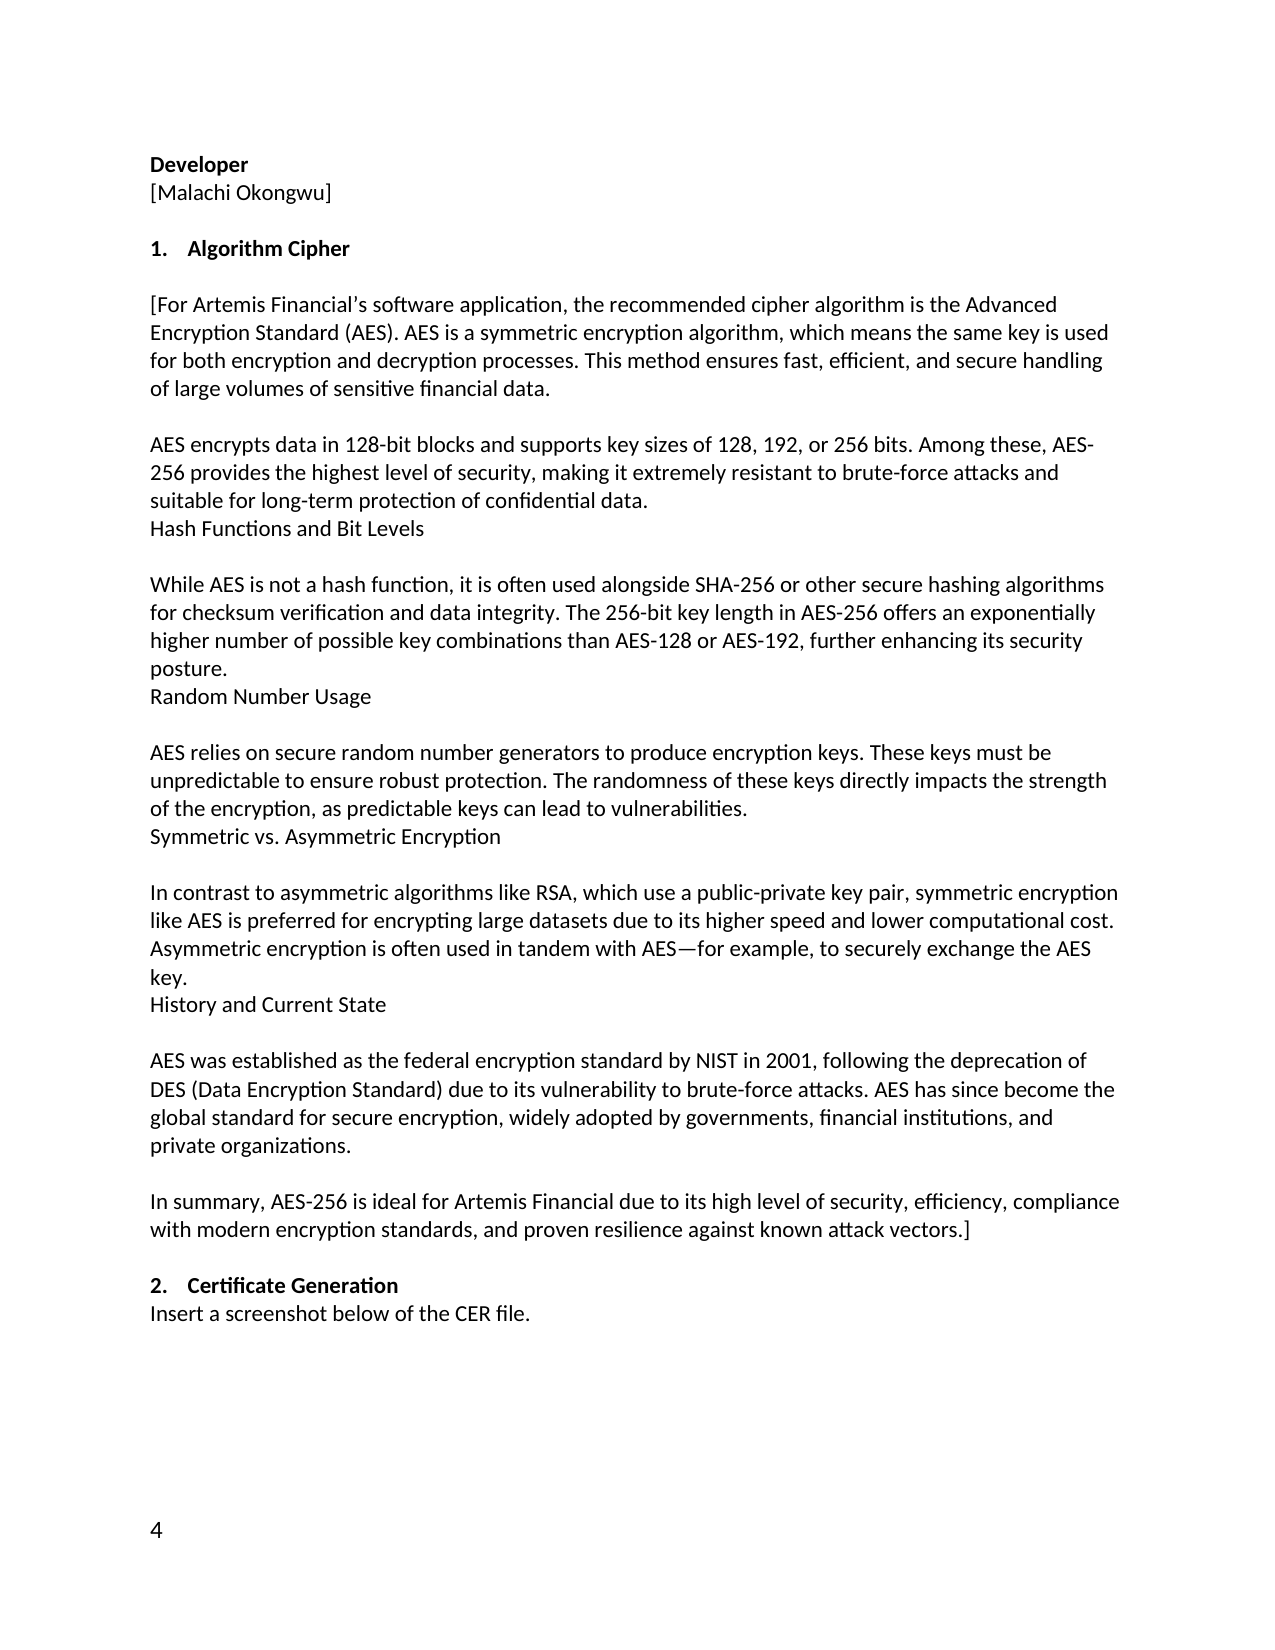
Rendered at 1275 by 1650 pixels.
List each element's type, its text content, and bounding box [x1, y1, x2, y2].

text AES was established as the federal encryption standard by NIST in 2001, following the deprecation of DES (Data Encryption Standard) due to its vulnerability to brute-force attacks. AES has since become the global standard for secure encryption, widely adopted by governments, financial institutions, and private organizations. [150, 1047, 1125, 1159]
text Hash Functions and Bit Levels [150, 514, 1125, 542]
subtitle Algorithm Cipher [150, 234, 1125, 262]
text Symmetric vs. Asymmetric Encryption [150, 822, 1125, 851]
text While AES is not a hash function, it is often used alongside SHA-256 or other secure hashing algorithms for checksum verification and data integrity. The 256-bit key length in AES-256 offers an exponentially higher number of possible key combinations than AES-128 or AES-192, further enhancing its security posture. [150, 570, 1125, 682]
text In summary, AES-256 is ideal for Artemis Financial due to its high level of security, efficiency, compliance with modern encryption standards, and proven resilience against known attack vectors.] [150, 1187, 1125, 1243]
text AES encrypts data in 128-bit blocks and supports key sizes of 128, 192, or 256 bits. Among these, AES-256 provides the highest level of security, making it extremely resistant to brute-force attacks and suitable for long-term protection of confidential data. [150, 430, 1125, 514]
text AES relies on secure random number generators to produce encryption keys. These keys must be unpredictable to ensure robust protection. The randomness of these keys directly impacts the strength of the encryption, as predictable keys can lead to vulnerabilities. [150, 738, 1125, 822]
text In contrast to asymmetric algorithms like RSA, which use a public-private key pair, symmetric encryption like AES is preferred for encrypting large datasets due to its higher speed and lower computational cost. Asymmetric encryption is often used in tandem with AES—for example, to securely exchange the AES key. [150, 878, 1125, 991]
subtitle Certificate Generation [150, 1271, 1125, 1299]
text [For Artemis Financial’s software application, the recommended cipher algorithm is the Advanced Encryption Standard (AES). AES is a symmetric encryption algorithm, which means the same key is used for both encryption and decryption processes. This method ensures fast, efficient, and secure handling of large volumes of sensitive financial data. [150, 290, 1125, 402]
text [Malachi Okongwu] [150, 178, 1125, 206]
text Random Number Usage [150, 682, 1125, 710]
text Insert a screenshot below of the CER file. [150, 1299, 1125, 1327]
subtitle Developer [150, 150, 1125, 178]
text History and Current State [150, 991, 1125, 1019]
